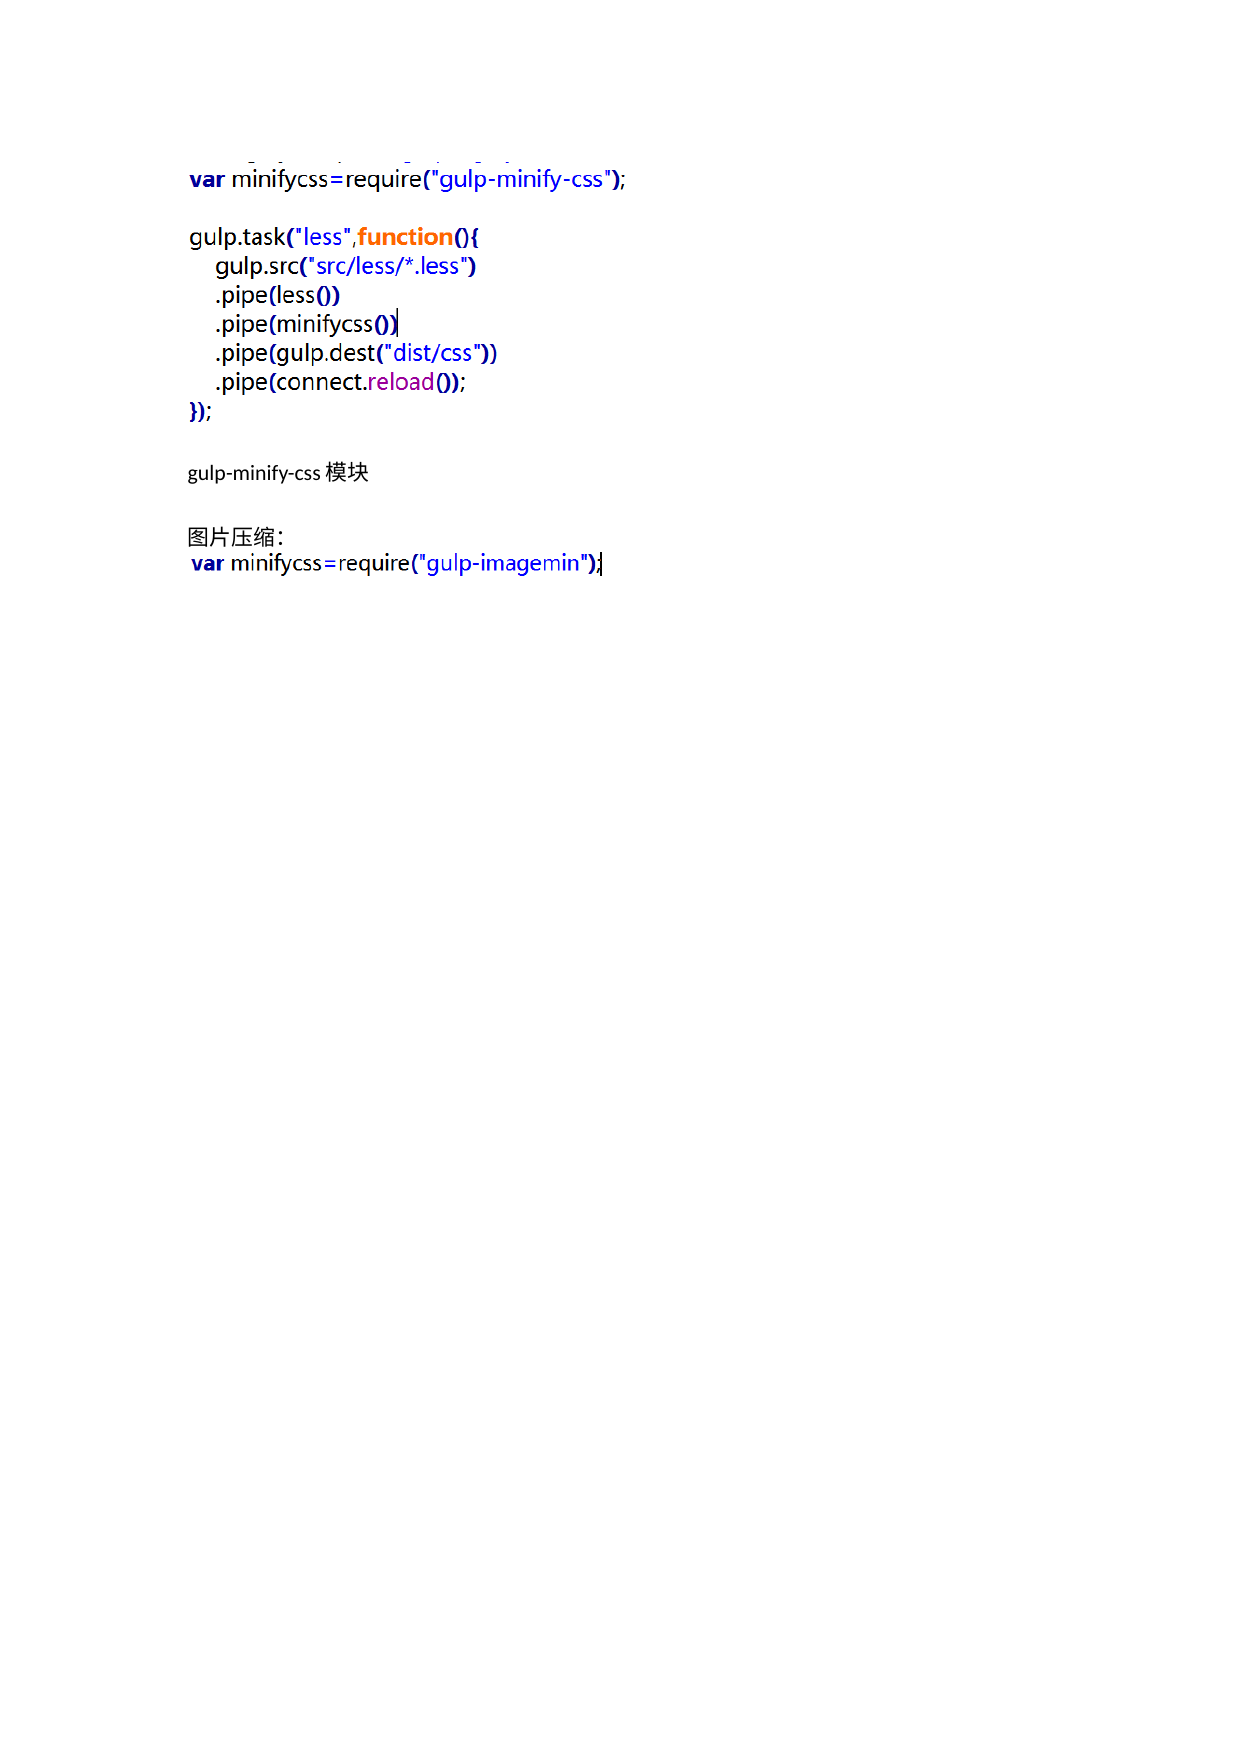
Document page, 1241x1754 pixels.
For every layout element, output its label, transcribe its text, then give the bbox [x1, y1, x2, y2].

text 图片压缩： [187, 519, 1053, 552]
text gulp-minify-css模块 [187, 454, 1053, 487]
picture [187, 552, 610, 590]
picture [187, 162, 662, 434]
